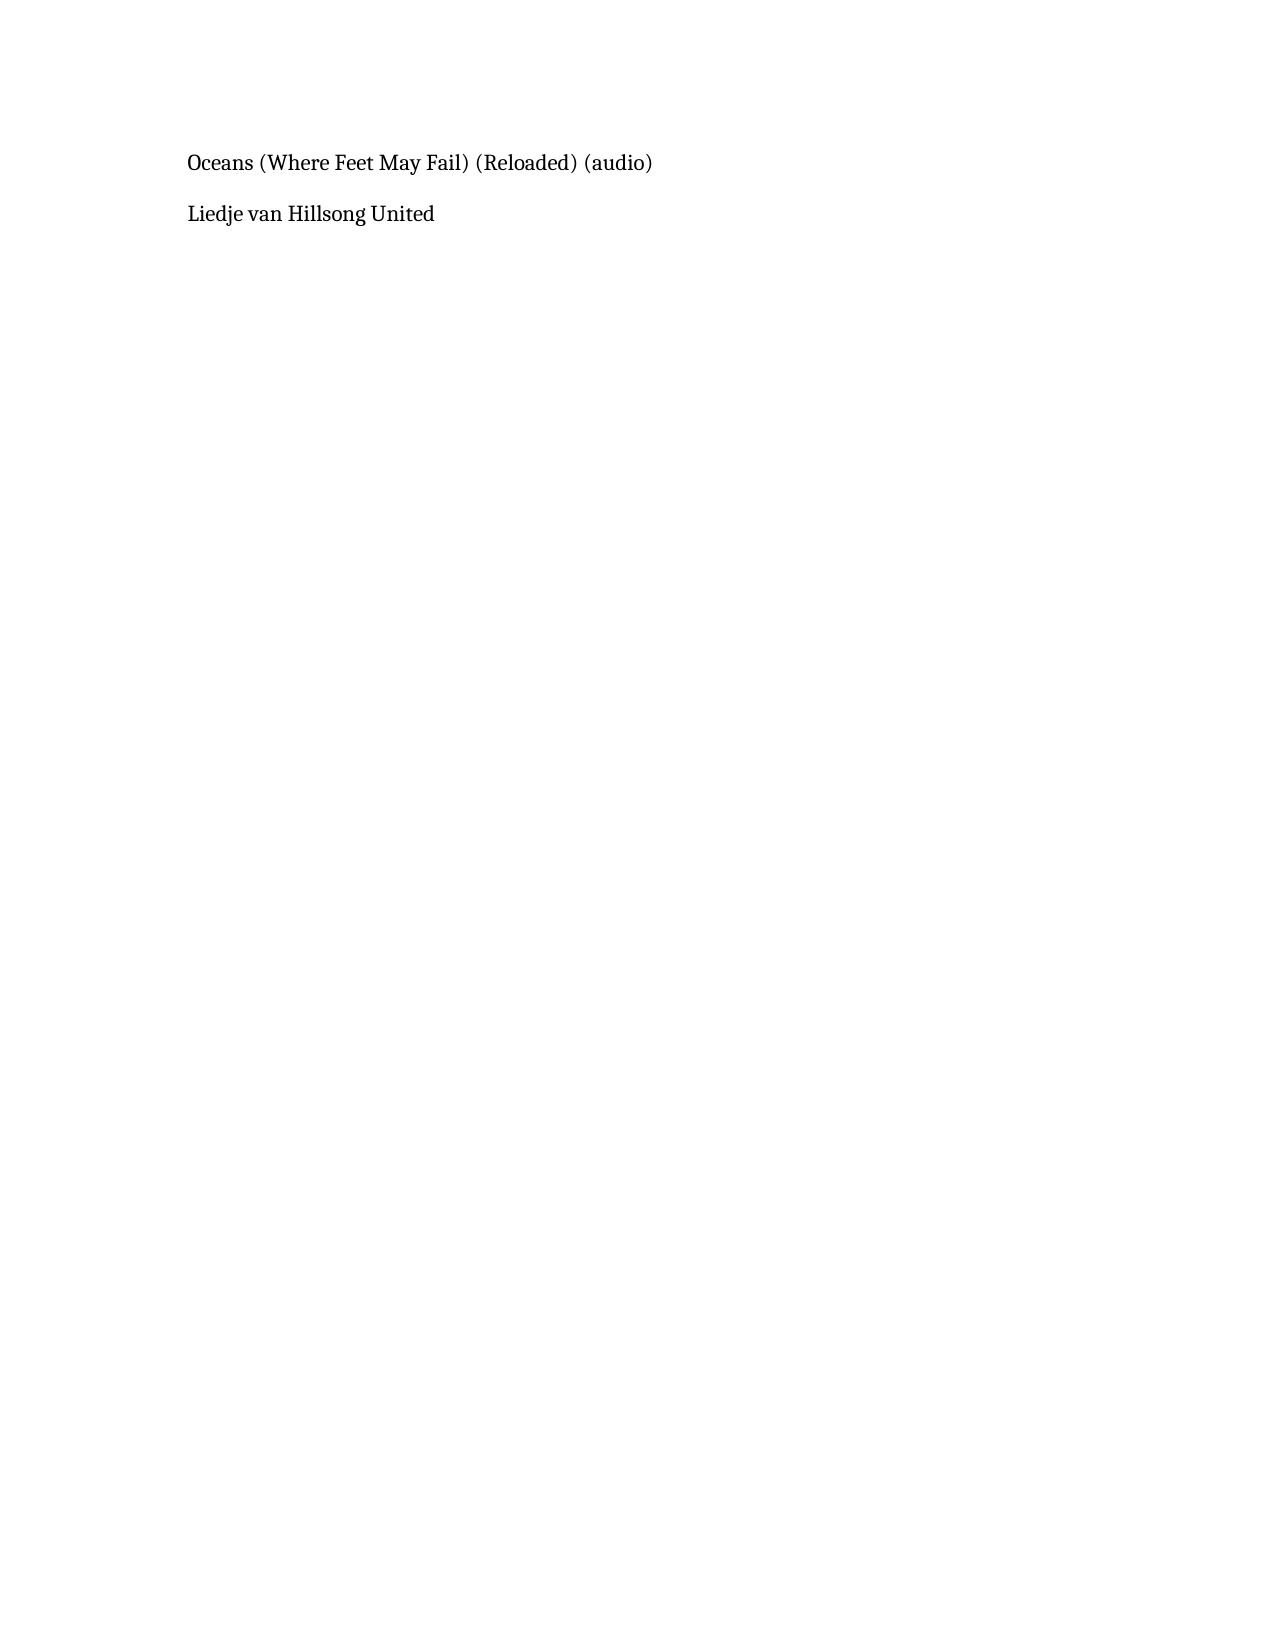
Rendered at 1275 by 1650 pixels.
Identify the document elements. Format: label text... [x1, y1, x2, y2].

text Liedje van Hillsong United [187, 201, 1087, 227]
text Oceans (Where Feet May Fail) (Reloaded) (audio) [187, 150, 1087, 176]
